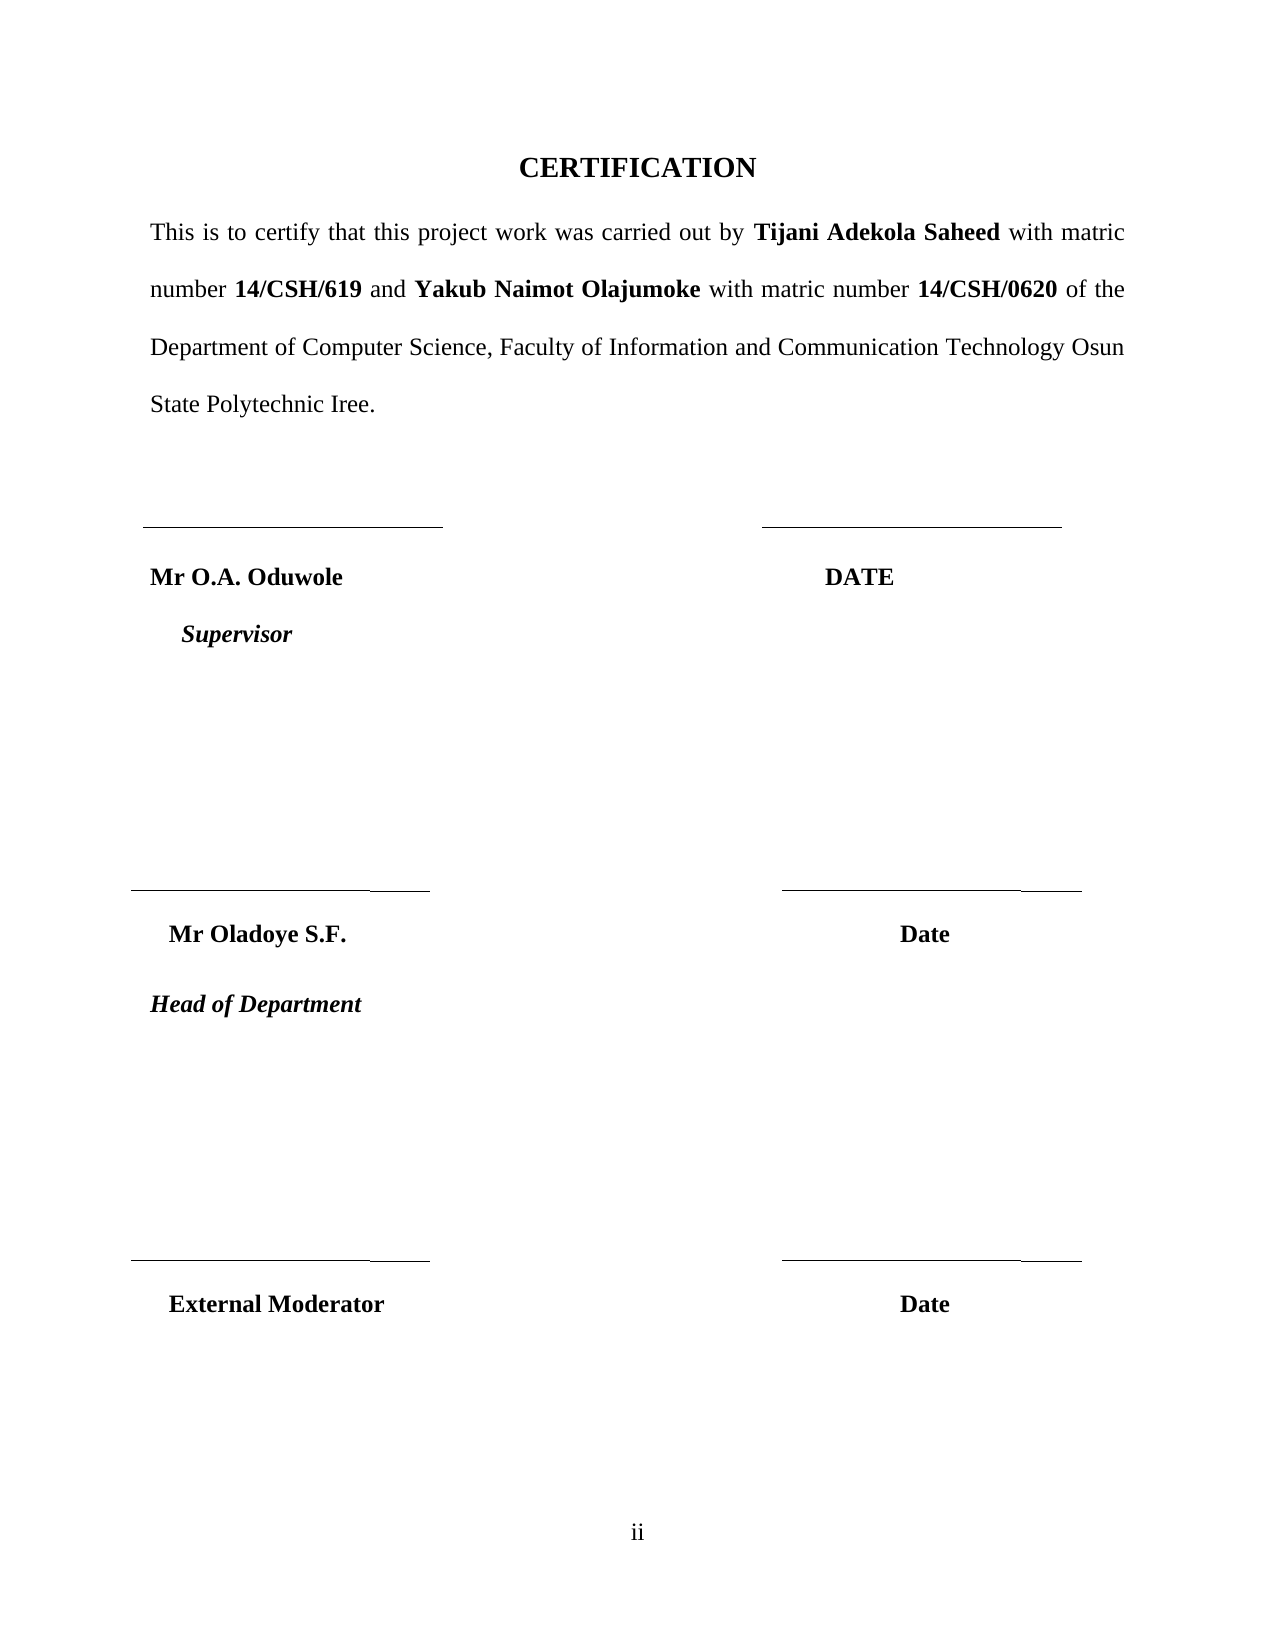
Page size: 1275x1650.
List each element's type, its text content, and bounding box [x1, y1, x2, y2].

text CERTIFICATION [150, 150, 1125, 183]
text Mr O.A. Oduwole DATE [150, 562, 1125, 591]
text Mr Oladoye S.F. Date [150, 919, 1125, 948]
text Supervisor [150, 619, 1125, 648]
text This is to certify that this project work was carried out by Tijani Adekola Saheed with matric number 14/CSH/619 and Yakub Naimot Olajumoke with matric number 14/CSH/0620 of the Department of Computer Science, Faculty of Information and Communication Technology Osun State Polytechnic Iree. [150, 217, 1125, 418]
text External Moderator Date [150, 1289, 1125, 1318]
text Head of Department [150, 989, 1125, 1018]
